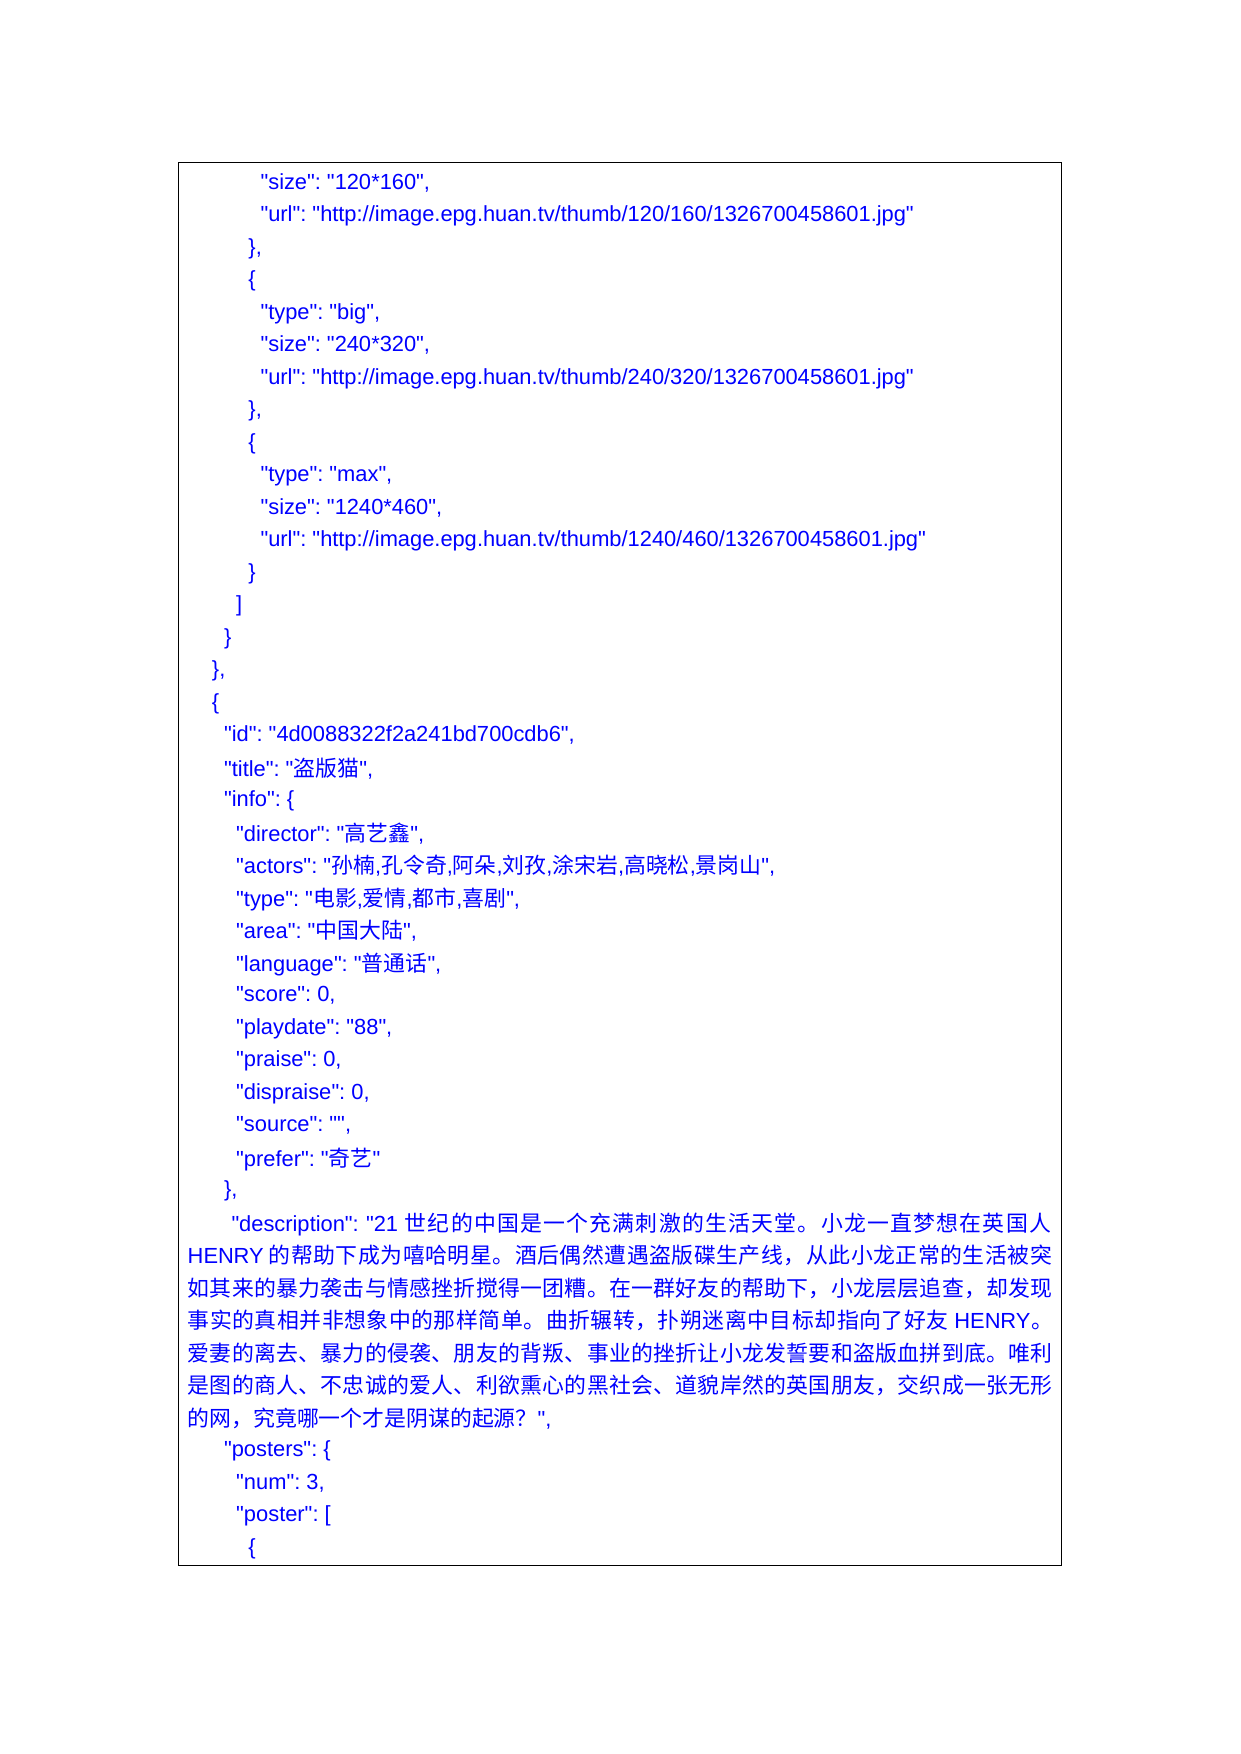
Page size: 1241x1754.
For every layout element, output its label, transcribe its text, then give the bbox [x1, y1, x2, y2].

text ] [187, 588, 1053, 620]
text "num": 3, [187, 1465, 1053, 1498]
text "source": "", [187, 1108, 1053, 1140]
text "area": "中国大陆", [187, 913, 1053, 945]
text { [187, 425, 1053, 458]
text "prefer": "奇艺" [187, 1140, 1053, 1173]
text { [179, 1527, 1061, 1565]
text "size": "1240*460", [187, 490, 1053, 523]
text } [187, 555, 1053, 588]
text "type": "电影,爱情,都市,喜剧", [187, 880, 1053, 913]
text "url": "http://image.epg.huan.tv/thumb/240/320/1326700458601.jpg" [187, 360, 1053, 393]
text "info": { [187, 783, 1053, 815]
text "director": "高艺鑫", [187, 815, 1053, 848]
text "type": "big", [187, 295, 1053, 328]
text "language": "普通话", [187, 945, 1053, 978]
text { [187, 263, 1053, 295]
text "poster": [ [187, 1498, 1053, 1527]
text "actors": "孙楠,孔令奇,阿朵,刘孜,涂宋岩,高晓松,景岗山", [187, 848, 1053, 880]
text "size": "120*160", [179, 163, 1061, 198]
text }, [187, 393, 1053, 425]
text "dispraise": 0, [187, 1075, 1053, 1108]
text }, [187, 653, 1053, 685]
text "playdate": "88", [187, 1010, 1053, 1043]
text "id": "4d0088322f2a241bd700cdb6", [187, 718, 1053, 750]
text "posters": { [187, 1433, 1053, 1465]
text "url": "http://image.epg.huan.tv/thumb/1240/460/1326700458601.jpg" [187, 523, 1053, 555]
text "type": "max", [187, 458, 1053, 490]
text "score": 0, [187, 978, 1053, 1010]
text "title": "盗版猫", [187, 750, 1053, 783]
text "praise": 0, [187, 1043, 1053, 1075]
text { [187, 685, 1053, 718]
text } [187, 620, 1053, 653]
text "url": "http://image.epg.huan.tv/thumb/120/160/1326700458601.jpg" [187, 198, 1053, 230]
text "description": "21世纪的中国是一个充满刺激的生活天堂。小龙一直梦想在英国人HENRY的帮助下成为嘻哈明星。酒后偶然遭遇盗版碟生产线，从此小龙正常的生活被突如其来的暴力袭击与情感挫折搅得一团糟。在一群好友的帮助下，小龙层层追查，却发现事实的真相并非想象中的那样简单。曲折辗转，扑朔迷离中目标却指向了好友HENRY。爱妻的离去、暴力的侵袭、朋友的背叛、事业的挫折让小龙发誓要和盗版血拼到底。唯利是图的商人、不忠诚的爱人、利欲熏心的黑社会、道貌岸然的英国朋友，交织成一张无形的网，究竟哪一个才是阴谋的起源？", [187, 1205, 1053, 1433]
text }, [187, 230, 1053, 263]
text "size": "240*320", [187, 328, 1053, 360]
text }, [187, 1173, 1053, 1205]
